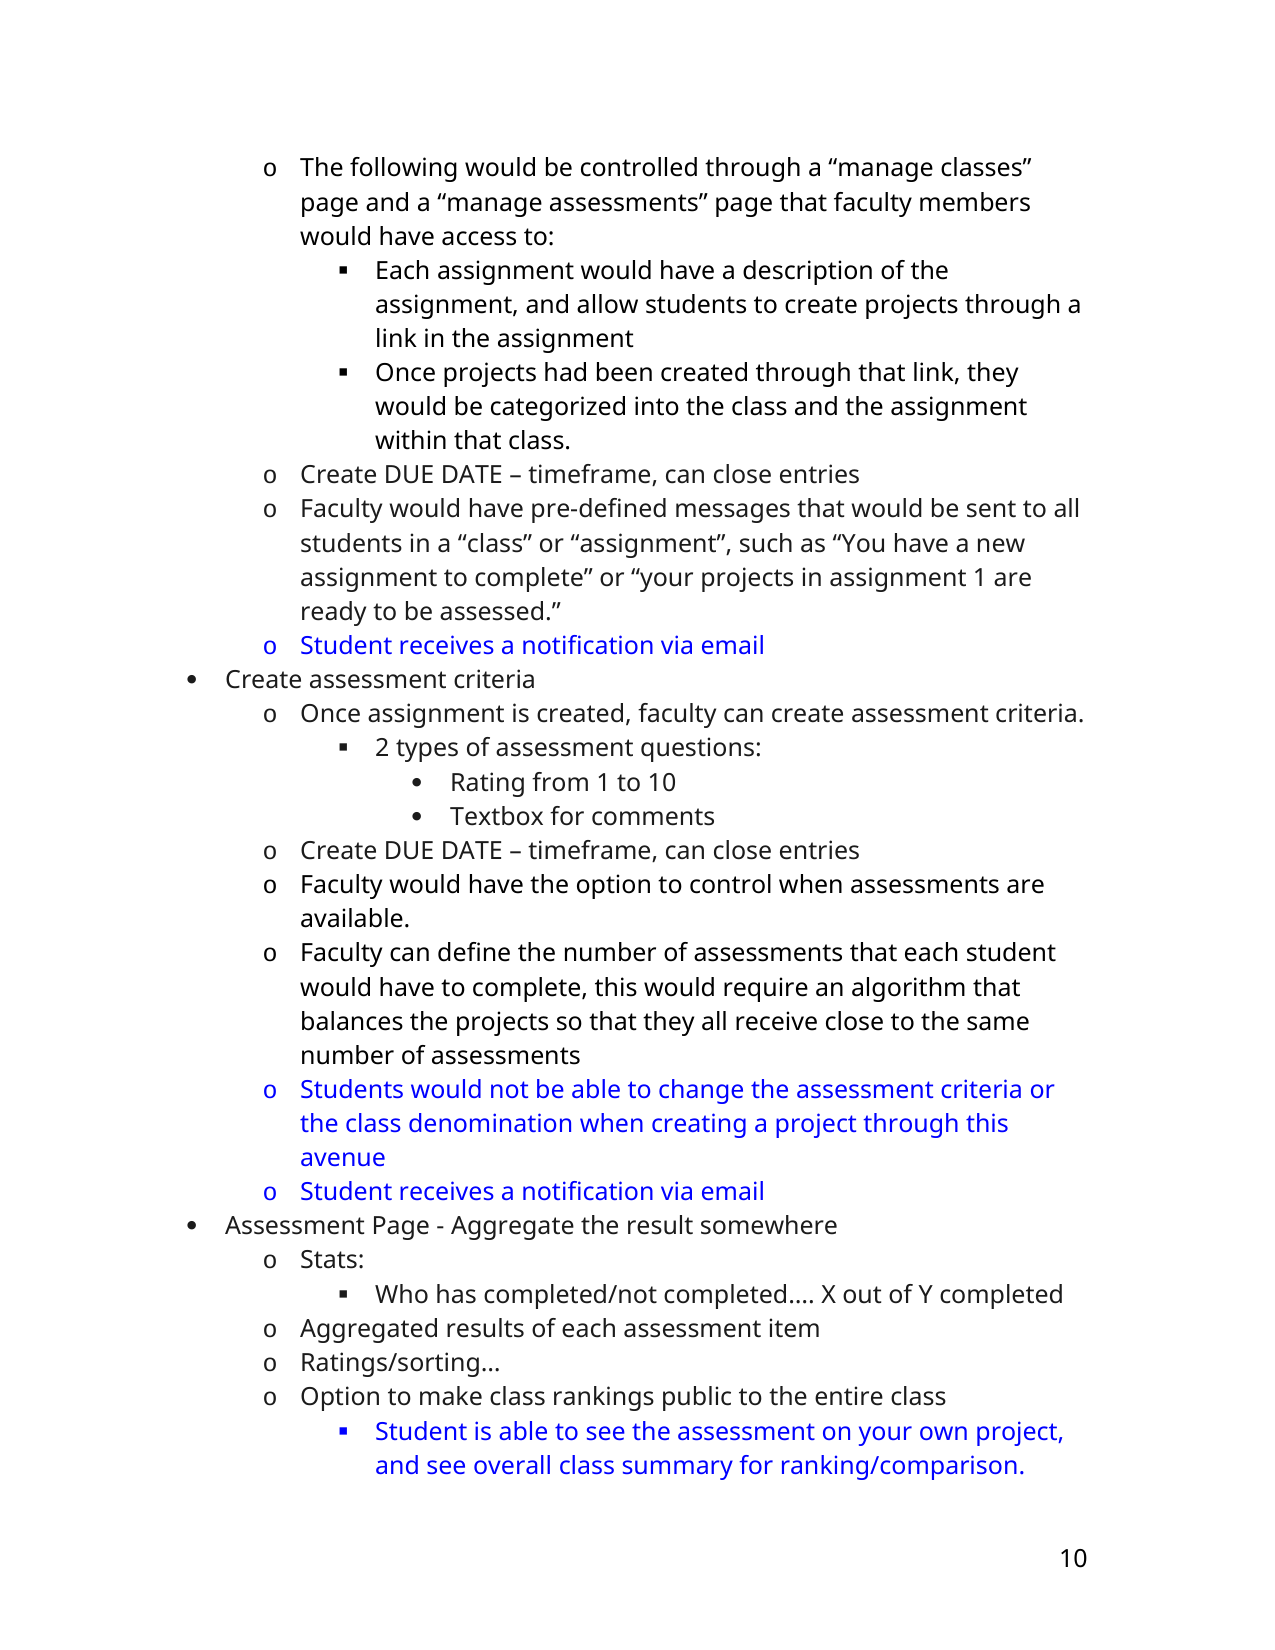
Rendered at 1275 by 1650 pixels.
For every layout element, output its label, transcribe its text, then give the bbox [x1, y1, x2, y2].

list Option to make class rankings public to the entire class [262, 1379, 1087, 1413]
list Textbox for comments [412, 798, 1087, 832]
list Create assessment criteria [187, 662, 1087, 696]
list Student receives a notification via email [262, 1174, 1087, 1208]
list 2 types of assessment questions: [337, 730, 1087, 764]
list Rating from 1 to 10 [412, 764, 1087, 798]
list Ratings/sorting… [262, 1345, 1087, 1379]
list Aggregated results of each assessment item [262, 1310, 1087, 1345]
list The following would be controlled through a “manage classes” page and a “manage assessments” page that faculty members would have access to: [262, 150, 1087, 252]
list Students would not be able to change the assessment criteria or the class denomination when creating a project through this avenue [262, 1071, 1087, 1174]
list Create DUE DATE – timeframe, can close entries [262, 457, 1087, 491]
list Stats: [262, 1242, 1087, 1276]
list Faculty would have the option to control when assessments are available. [262, 867, 1087, 935]
list Student receives a notification via email [262, 627, 1087, 662]
list Assessment Page - Aggregate the result somewhere [187, 1208, 1087, 1242]
list Once projects had been created through that link, they would be categorized into the class and the assignment within that class. [337, 354, 1087, 457]
list Once assignment is created, faculty can create assessment criteria. [262, 696, 1087, 730]
list Who has completed/not completed…. X out of Y completed [337, 1276, 1087, 1310]
list Faculty would have pre-defined messages that would be sent to all students in a “class” or “assignment”, such as “You have a new assignment to complete” or “your projects in assignment 1 are ready to be assessed.” [262, 491, 1087, 627]
list Create DUE DATE – timeframe, can close entries [262, 832, 1087, 867]
list Student is able to see the assessment on your own project, and see overall class summary for ranking/comparison. [337, 1413, 1087, 1481]
list Each assignment would have a description of the assignment, and allow students to create projects through a link in the assignment [337, 252, 1087, 354]
list Faculty can define the number of assessments that each student would have to complete, this would require an algorithm that balances the projects so that they all receive close to the same number of assessments [262, 935, 1087, 1071]
